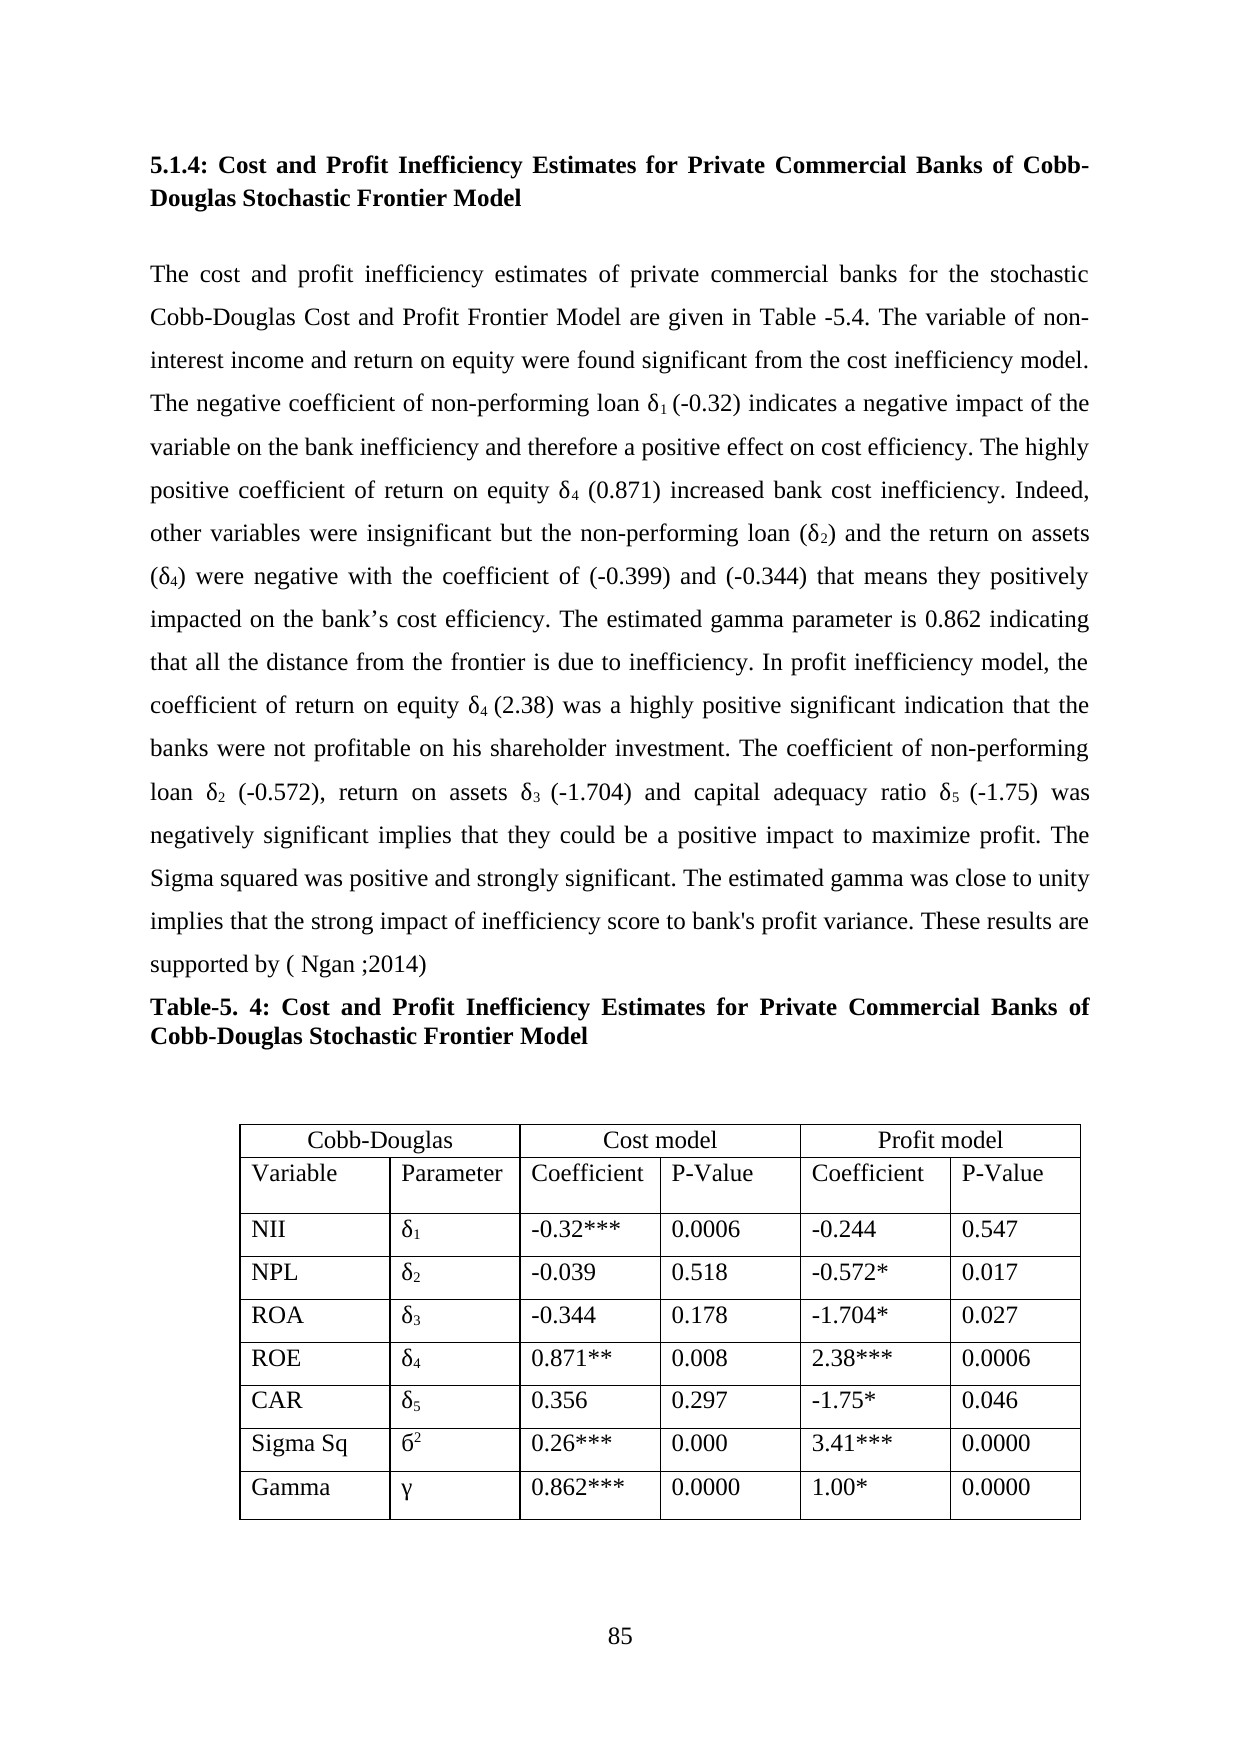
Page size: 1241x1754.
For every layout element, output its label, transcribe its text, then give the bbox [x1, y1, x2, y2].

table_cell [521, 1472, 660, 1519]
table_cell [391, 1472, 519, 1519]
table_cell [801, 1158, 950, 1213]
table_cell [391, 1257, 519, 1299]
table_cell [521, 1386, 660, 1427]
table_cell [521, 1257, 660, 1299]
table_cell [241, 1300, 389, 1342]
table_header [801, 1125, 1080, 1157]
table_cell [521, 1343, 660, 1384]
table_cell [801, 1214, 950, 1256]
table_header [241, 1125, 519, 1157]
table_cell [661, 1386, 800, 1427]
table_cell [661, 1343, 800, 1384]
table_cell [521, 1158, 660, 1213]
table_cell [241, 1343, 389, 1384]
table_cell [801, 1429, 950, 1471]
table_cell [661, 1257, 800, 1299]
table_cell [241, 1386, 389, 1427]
text Table-5. 4: Cost and Profit Inefficiency Estimates for Private Commercial Banks of Cobb-Douglas Stochastic Frontier Model [150, 992, 1090, 1050]
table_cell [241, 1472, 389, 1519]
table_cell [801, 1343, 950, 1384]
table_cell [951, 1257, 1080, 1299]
text The cost and profit inefficiency estimates of private commercial banks for the stochastic Cobb-Douglas Cost and Profit Frontier Model are given in Table -5.4. The variable of non-interest income and return on equity were found significant from the cost inefficiency model. The negative coefficient of non-performing loan δ1 (-0.32) indicates a negative impact of the variable on the bank inefficiency and therefore a positive effect on cost efficiency. The highly positive coefficient of return on equity δ4 (0.871) increased bank cost inefficiency. Indeed, other variables were insignificant but the non-performing loan (δ2) and the return on assets (δ4) were negative with the coefficient of (-0.399) and (-0.344) that means they positively impacted on the bank’s cost efficiency. The estimated gamma parameter is 0.862 indicating that all the distance from the frontier is due to inefficiency. In profit inefficiency model, the coefficient of return on equity δ4 (2.38) was a highly positive significant indication that the banks were not profitable on his shareholder investment. The coefficient of non-performing loan δ2 (-0.572), return on assets δ3 (-1.704) and capital adequacy ratio δ5 (-1.75) was negatively significant implies that they could be a positive impact to maximize profit. The Sigma squared was positive and strongly significant. The estimated gamma was close to unity implies that the strong impact of inefficiency score to bank's profit variance. These results are supported by ( Ngan ;2014) [150, 259, 1090, 978]
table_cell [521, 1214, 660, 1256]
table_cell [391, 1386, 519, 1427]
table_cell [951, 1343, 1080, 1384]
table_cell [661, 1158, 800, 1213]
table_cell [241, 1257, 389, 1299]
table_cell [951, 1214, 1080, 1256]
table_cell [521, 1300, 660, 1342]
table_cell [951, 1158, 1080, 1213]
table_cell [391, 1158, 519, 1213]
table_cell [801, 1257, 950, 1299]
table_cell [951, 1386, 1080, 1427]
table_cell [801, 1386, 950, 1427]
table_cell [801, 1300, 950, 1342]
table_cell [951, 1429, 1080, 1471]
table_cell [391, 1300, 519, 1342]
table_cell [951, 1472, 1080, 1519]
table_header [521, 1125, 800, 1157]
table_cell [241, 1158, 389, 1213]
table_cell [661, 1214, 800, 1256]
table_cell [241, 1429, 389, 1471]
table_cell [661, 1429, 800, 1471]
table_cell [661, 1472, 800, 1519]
subtitle 5.1.4: Cost and Profit Inefficiency Estimates for Private Commercial Banks of Cobb-Douglas Stochastic Frontier Model [150, 150, 1090, 212]
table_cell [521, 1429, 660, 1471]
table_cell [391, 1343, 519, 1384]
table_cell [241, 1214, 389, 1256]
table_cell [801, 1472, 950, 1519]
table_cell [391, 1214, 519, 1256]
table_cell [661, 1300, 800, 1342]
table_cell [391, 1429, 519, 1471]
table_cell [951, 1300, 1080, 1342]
